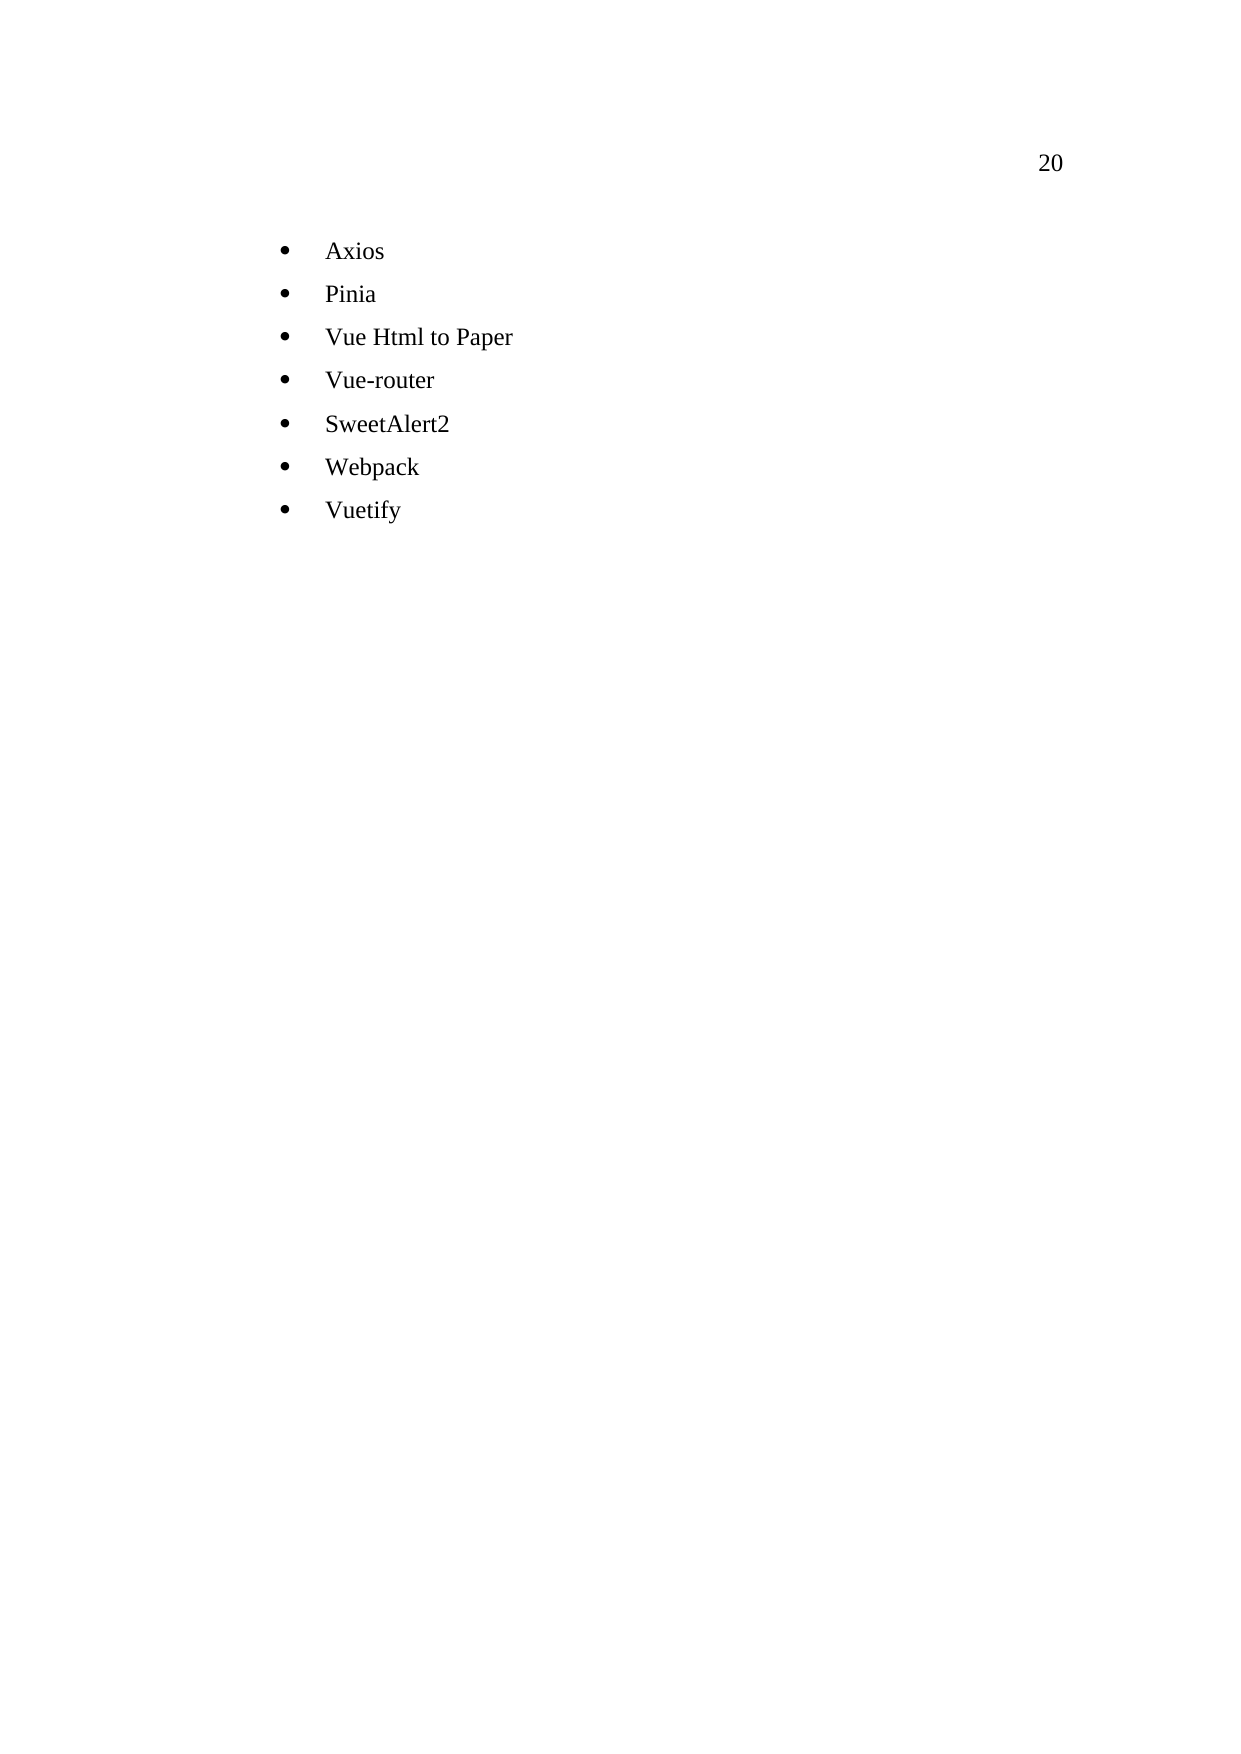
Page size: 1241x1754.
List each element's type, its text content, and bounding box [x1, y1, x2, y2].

list Axios [281, 236, 1063, 265]
list Vuetify [281, 495, 1063, 524]
list Pinia [281, 279, 1063, 308]
list Webpack [281, 452, 1063, 481]
list Vue-router [281, 366, 1063, 394]
list SweetAlert2 [281, 409, 1063, 437]
list Vue Html to Paper [281, 322, 1063, 351]
